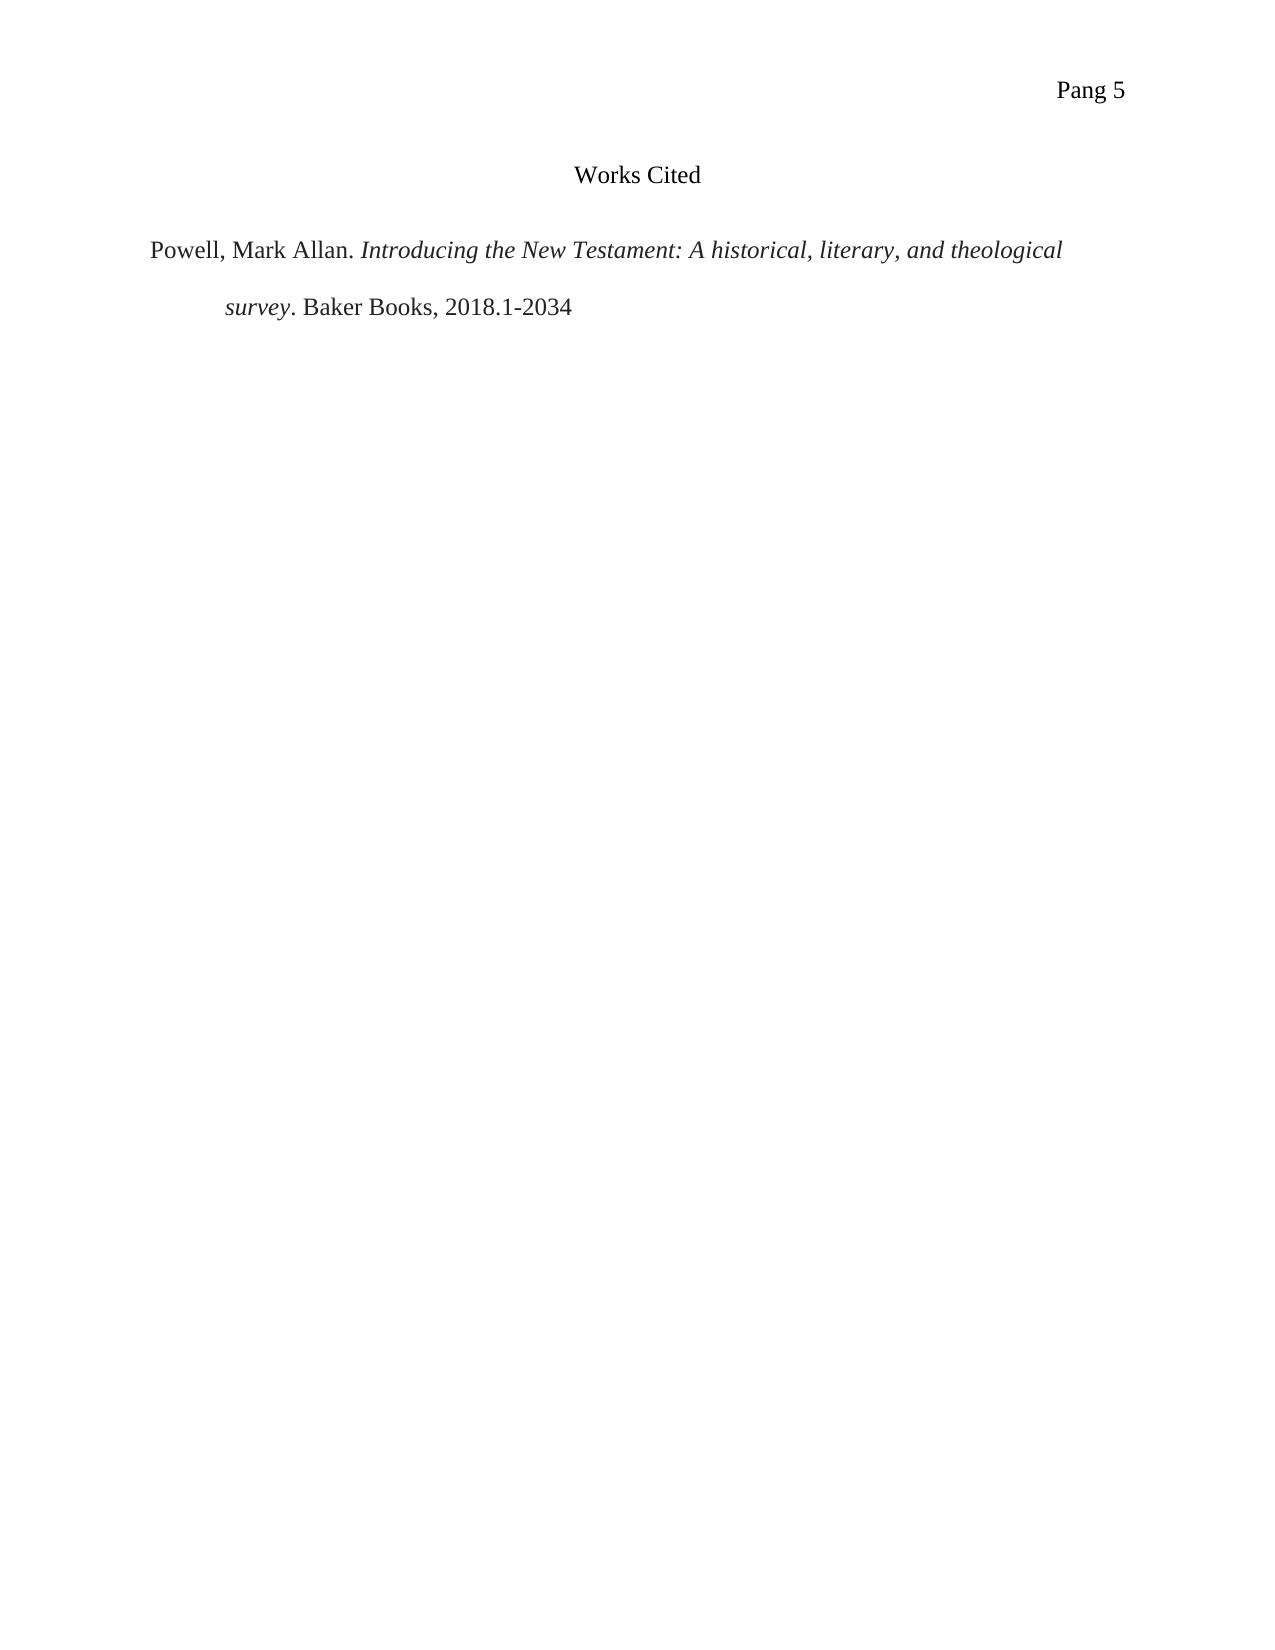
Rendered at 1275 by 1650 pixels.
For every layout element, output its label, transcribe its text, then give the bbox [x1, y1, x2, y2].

text Works Cited [150, 161, 1125, 189]
text Powell, Mark Allan. Introducing the New Testament: A historical, literary, and theological survey. Baker Books, 2018.1-2034 [150, 235, 1125, 321]
